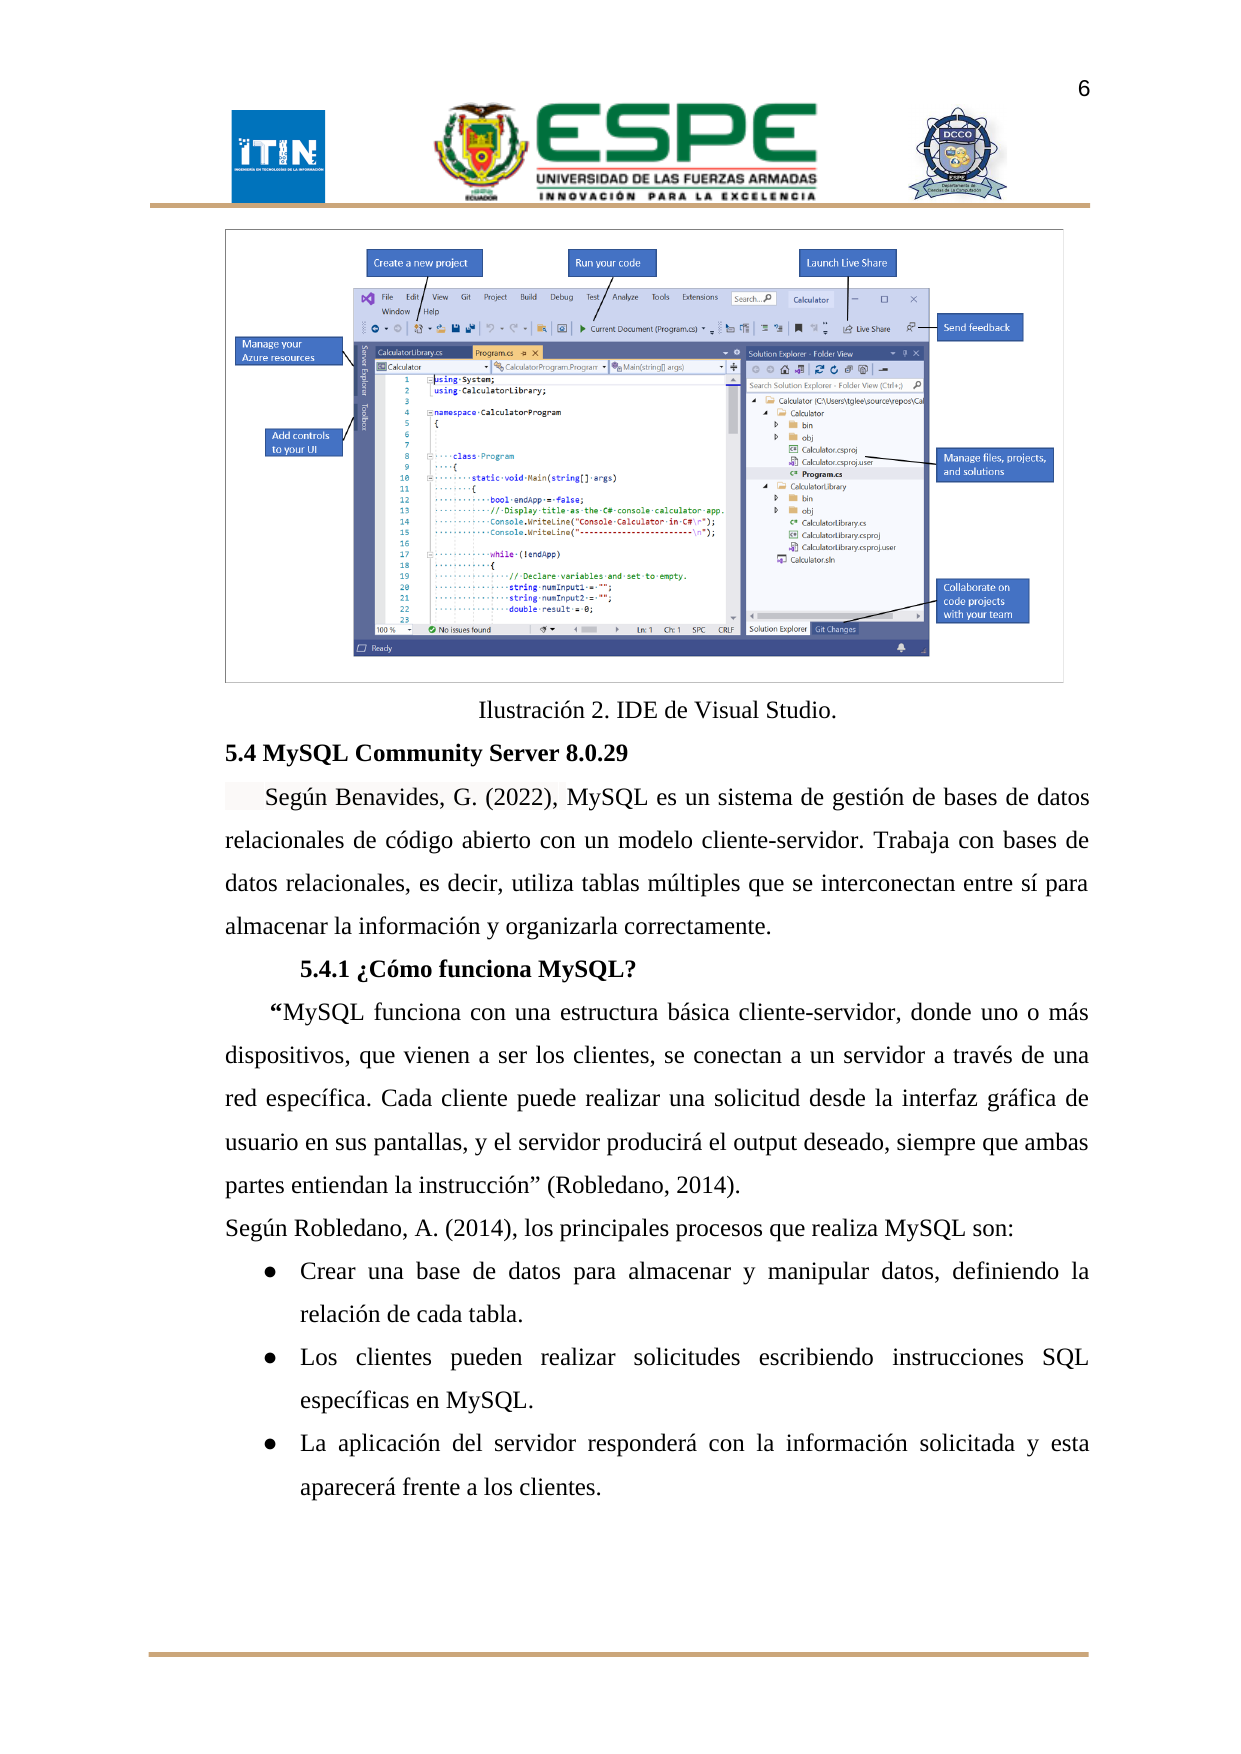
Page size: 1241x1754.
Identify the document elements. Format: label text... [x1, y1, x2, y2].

text Según Robledano, A. (2014), los principales procesos que realiza MySQL son: [225, 1213, 1090, 1242]
picture [150, 101, 1091, 208]
picture [148, 1652, 1089, 1657]
subtitle 5.4 MySQL Community Server 8.0.29 [225, 738, 1090, 767]
list La aplicación del servidor responderá con la información solicitada y esta aparecerá frente a los clientes. [262, 1428, 1090, 1500]
list Los clientes pueden realizar solicitudes escribiendo instrucciones SQL específicas en MySQL. [262, 1342, 1090, 1414]
text “MySQL funciona con una estructura básica cliente-servidor, donde uno o más dispositivos, que vienen a ser los clientes, se conectan a un servidor a través de una red específica. Cada cliente puede realizar una solicitud desde la interfaz gráfica de usuario en sus pantallas, y el servidor producirá el output deseado, siempre que ambas partes entiendan la instrucción” (Robledano, 2014). [225, 997, 1090, 1198]
list Crear una base de datos para almacenar y manipular datos, definiendo la relación de cada tabla. [262, 1256, 1090, 1328]
text Ilustración 2. IDE de Visual Studio. [225, 695, 1090, 724]
picture [225, 229, 1064, 683]
subtitle 5.4.1 ¿Cómo funciona MySQL? [225, 954, 1090, 983]
text Según Benavides, G. (2022), MySQL es un sistema de gestión de bases de datos relacionales de código abierto con un modelo cliente-servidor. Trabaja con bases de datos relacionales, es decir, utiliza tablas múltiples que se interconectan entre sí para almacenar la información y organizarla correctamente. [225, 782, 1090, 940]
